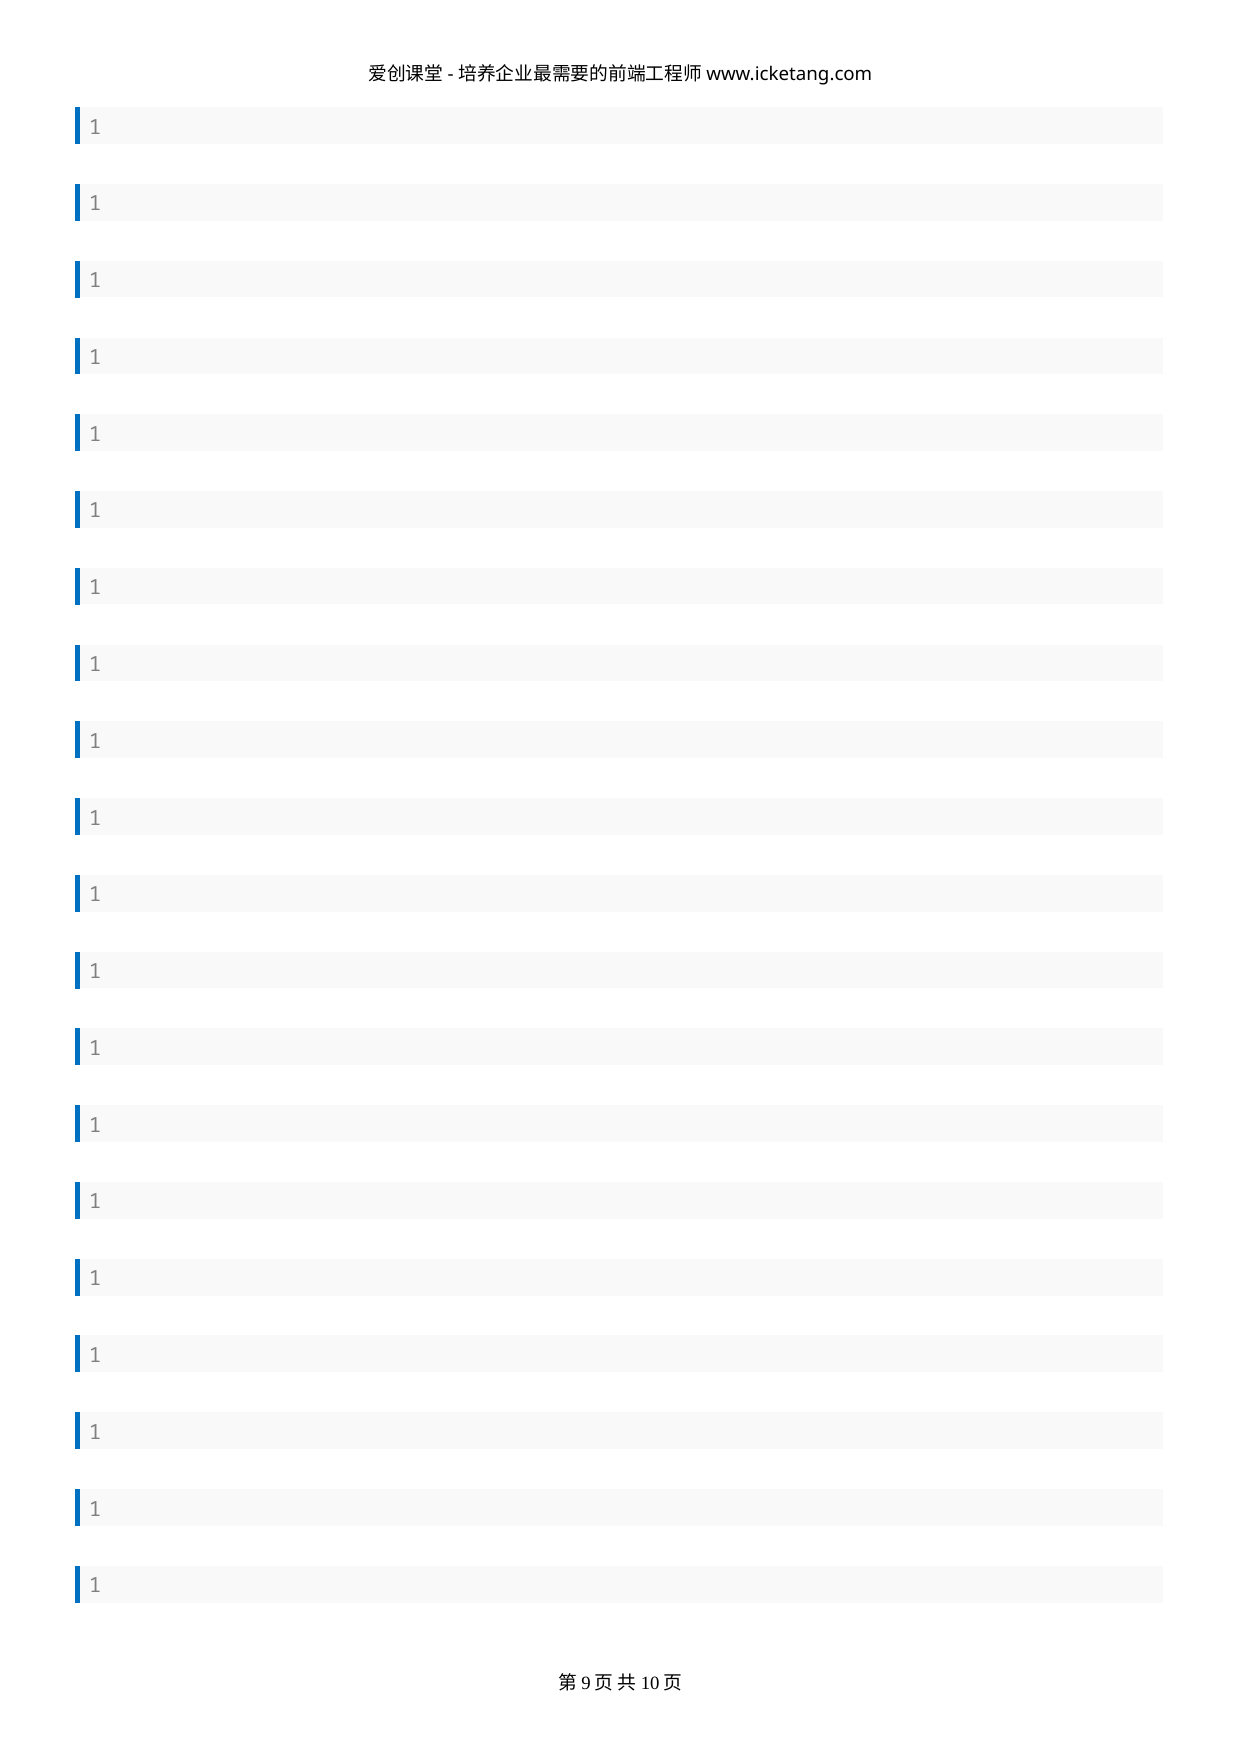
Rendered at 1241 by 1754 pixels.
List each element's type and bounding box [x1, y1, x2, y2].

table_header [80, 645, 1163, 681]
table_header [80, 1566, 1163, 1603]
table_header [80, 1028, 1163, 1065]
table_header [80, 568, 1163, 604]
table_header [80, 1412, 1163, 1449]
table_header [80, 184, 1163, 221]
table_header [80, 107, 1163, 144]
table_header [80, 1489, 1163, 1526]
table_header [80, 1182, 1163, 1219]
table_header [80, 1259, 1163, 1296]
table_header [80, 491, 1163, 528]
table_header [80, 1105, 1163, 1142]
table_header [80, 261, 1163, 297]
table_header [80, 414, 1163, 451]
table_header [80, 338, 1163, 374]
table_header [80, 1335, 1163, 1372]
table_header [80, 798, 1163, 835]
table_header [80, 952, 1163, 988]
table_header [80, 875, 1163, 912]
table_header [80, 721, 1163, 758]
